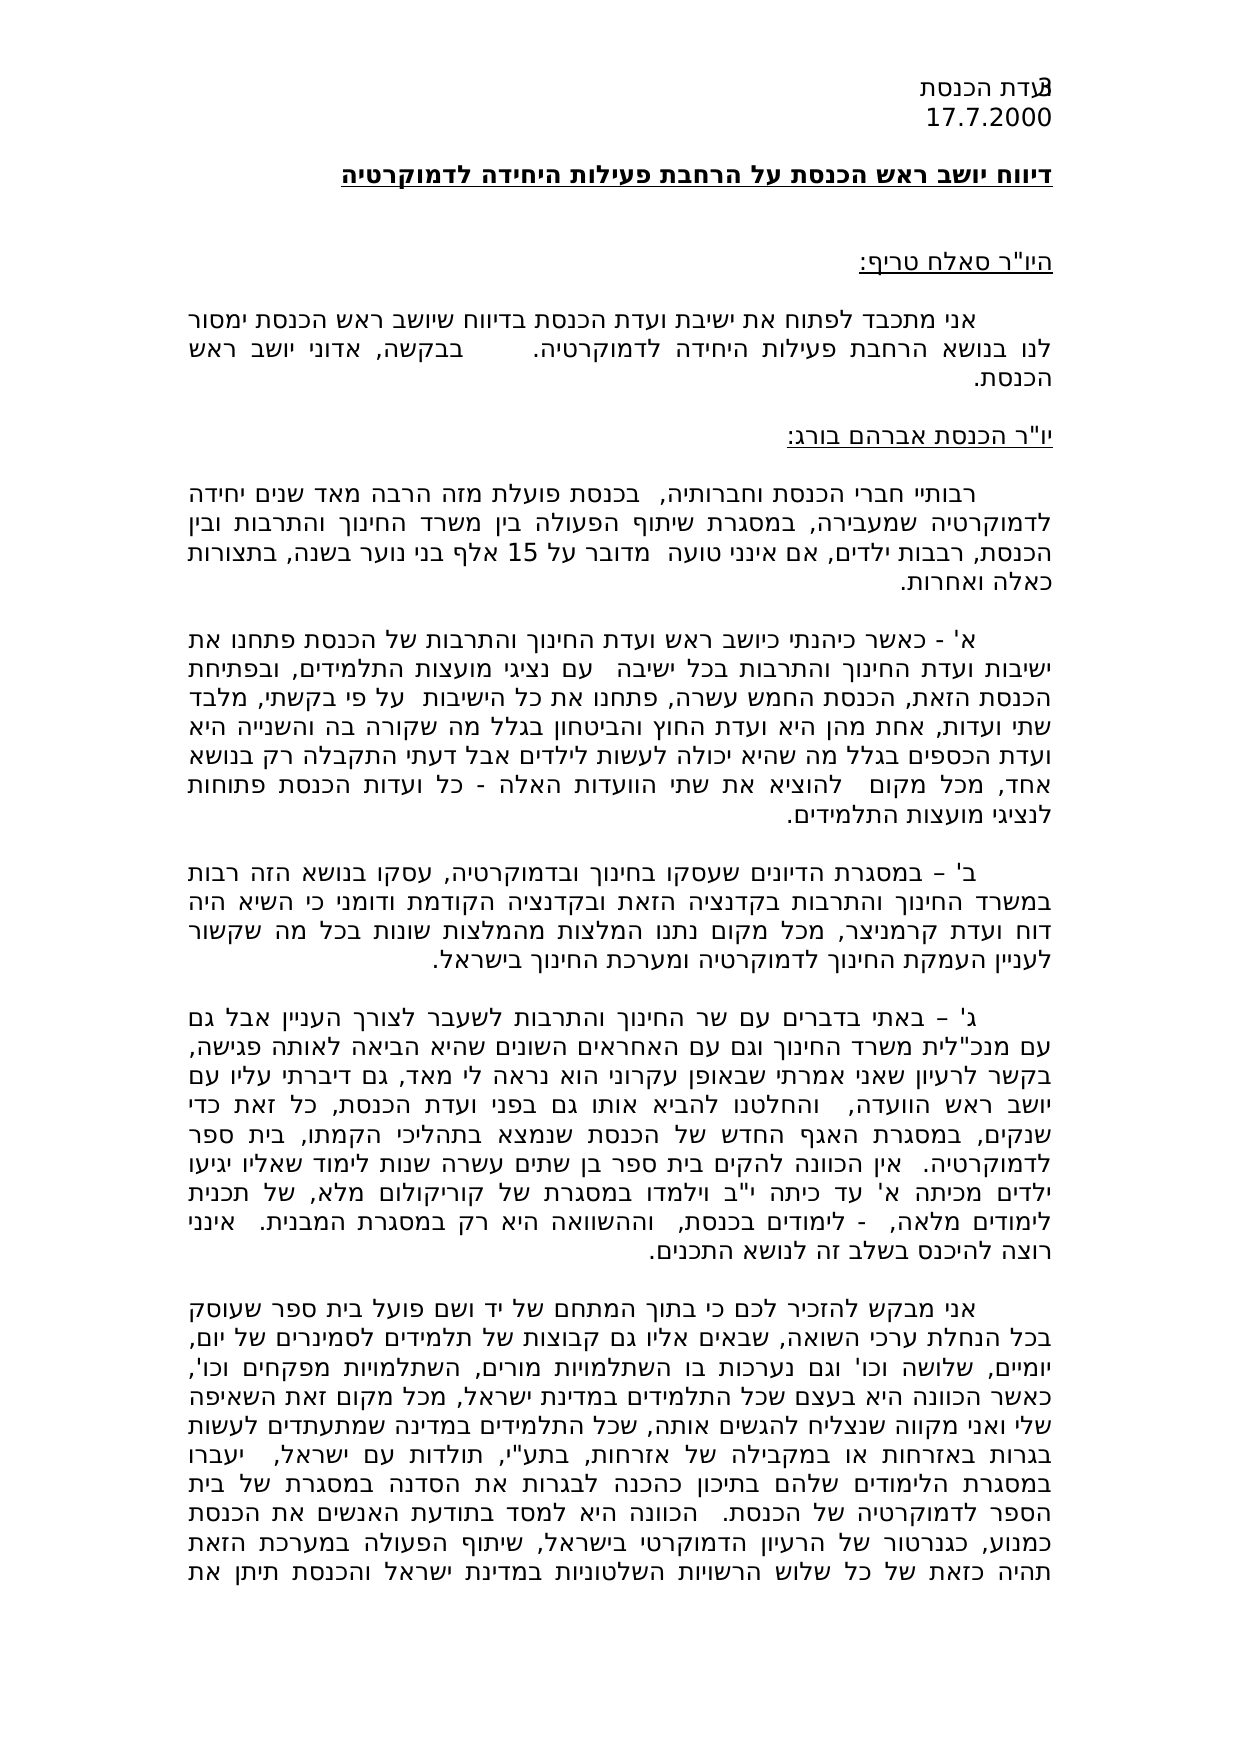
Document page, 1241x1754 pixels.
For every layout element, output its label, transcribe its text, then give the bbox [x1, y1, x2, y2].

text יו"ר הכנסת אברהם בורג: [187, 421, 1053, 451]
text א' - כאשר כיהנתי כיושב ראש ועדת החינוך והתרבות של הכנסת פתחנו את ישיבות ועדת החינוך והתרבות בכל ישיבה עם נציגי מועצות התלמידים, ובפתיחת הכנסת הזאת, הכנסת החמש עשרה, פתחנו את כל הישיבות על פי בקשתי, מלבד שתי ועדות, אחת מהן היא ועדת החוץ והביטחון בגלל מה שקורה בה והשנייה היא ועדת הכספים בגלל מה שהיא יכולה לעשות לילדים אבל דעתי התקבלה רק בנושא אחד, מכל מקום להוציא את שתי הוועדות האלה - כל ועדות הכנסת פתוחות לנציגי מועצות התלמידים. [187, 625, 1053, 829]
text היו"ר סאלח טריף: [187, 247, 1053, 276]
text אני מתכבד לפתוח את ישיבת ועדת הכנסת בדיווח שיושב ראש הכנסת ימסור לנו בנושא הרחבת פעילות היחידה לדמוקרטיה. בבקשה, אדוני יושב ראש הכנסת. [187, 305, 1053, 393]
text ב' – במסגרת הדיונים שעסקו בחינוך ובדמוקרטיה, עסקו בנושא הזה רבות במשרד החינוך והתרבות בקדנציה הזאת ובקדנציה הקודמת ודומני כי השיא היה דוח ועדת קרמניצר, מכל מקום נתנו המלצות מהמלצות שונות בכל מה שקשור לעניין העמקת החינוך לדמוקרטיה ומערכת החינוך בישראל. [187, 858, 1053, 974]
text 8. ערעורו של חבר הכנסת ר' מילוא על קביעת ועדה מיוחדת לדון בחוק שירות ביטחון.דיווח יושב ראש הכנסת על הרחבת פעילות היחידה לדמוקרטיה [187, 161, 1053, 190]
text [187, 1294, 1053, 1586]
text רבותיי חברי הכנסת וחברותיה, בכנסת פועלת מזה הרבה מאד שנים יחידה לדמוקרטיה שמעבירה, במסגרת שיתוף הפעולה בין משרד החינוך והתרבות ובין הכנסת, רבבות ילדים, אם אינני טועה מדובר על 15 אלף בני נוער בשנה, בתצורות כאלה ואחרות. [187, 479, 1053, 596]
text ג' – באתי בדברים עם שר החינוך והתרבות לשעבר לצורך העניין אבל גם עם מנכ"לית משרד החינוך וגם עם האחראים השונים שהיא הביאה לאותה פגישה, בקשר לרעיון שאני אמרתי שבאופן עקרוני הוא נראה לי מאד, גם דיברתי עליו עם יושב ראש הוועדה, והחלטנו להביא אותו גם בפני ועדת הכנסת, כל זאת כדי שנקים, במסגרת האגף החדש של הכנסת שנמצא בתהליכי הקמתו, בית ספר לדמוקרטיה. אין הכוונה להקים בית ספר בן שתים עשרה שנות לימוד שאליו יגיעו ילדים מכיתה א' עד כיתה י"ב וילמדו במסגרת של קוריקולום מלא, של תכנית לימודים מלאה, - לימודים בכנסת, וההשוואה היא רק במסגרת המבנית. אינני רוצה להיכנס בשלב זה לנושא התכנים. [187, 1003, 1053, 1266]
